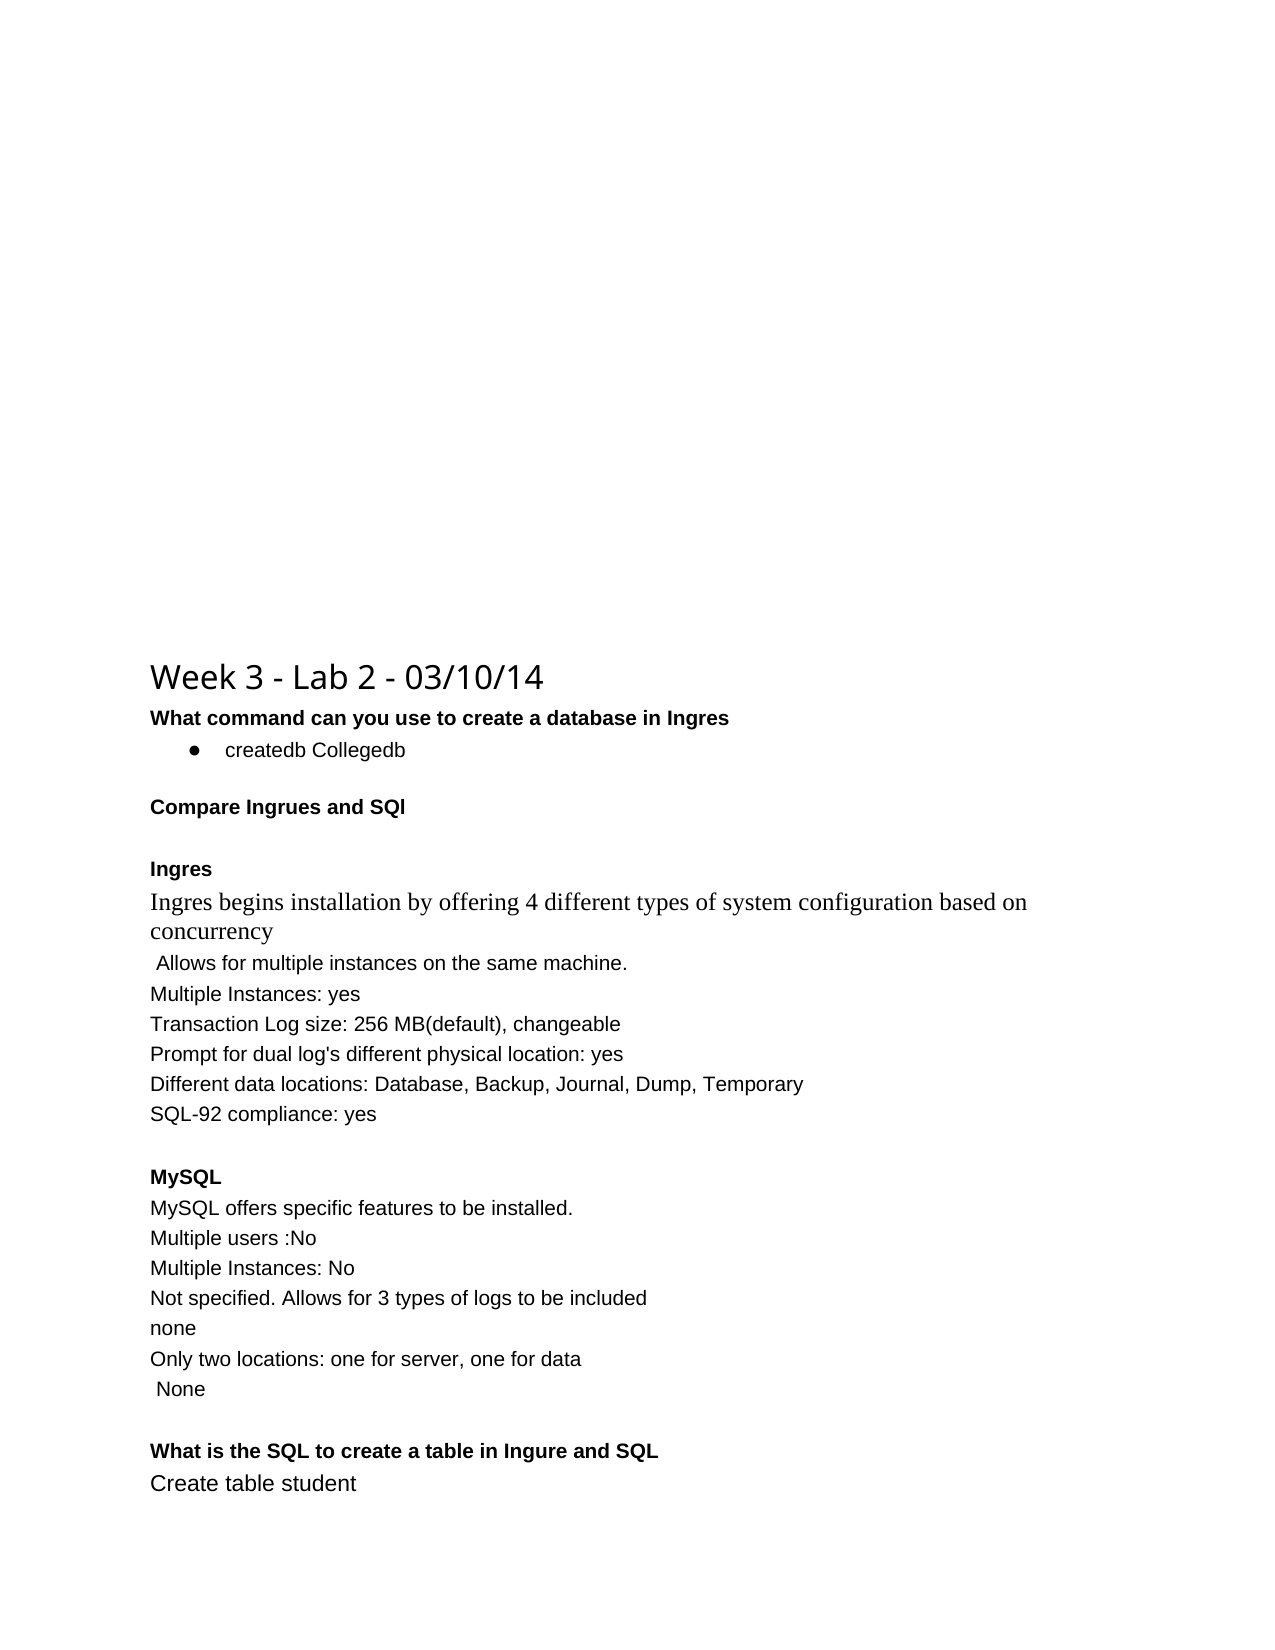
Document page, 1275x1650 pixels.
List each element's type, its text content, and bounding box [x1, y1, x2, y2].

text MySQL offers specific features to be installed. [150, 1195, 1125, 1219]
text Not specified. Allows for 3 types of logs to be included [150, 1286, 1125, 1310]
text Only two locations: one for server, one for data [150, 1346, 1125, 1370]
text What command can you use to create a database in Ingres [150, 705, 1125, 729]
text Multiple Instances: No [150, 1256, 1125, 1280]
text Different data locations: Database, Backup, Journal, Dump, Temporary [150, 1072, 1125, 1096]
text Multiple users :No [150, 1226, 1125, 1249]
subtitle Week 3 - Lab 2 - 03/10/14 [150, 654, 1125, 699]
text Allows for multiple instances on the same machine. [150, 951, 1125, 975]
text Ingres begins installation by offering 4 different types of system configuration based on concurrency [150, 887, 1125, 945]
text Ingres [150, 857, 1125, 881]
text Transaction Log size: 256 MB(default), changeable [150, 1012, 1125, 1036]
text SQL-92 compliance: yes [150, 1102, 1125, 1126]
text MySQL [150, 1165, 1125, 1189]
text Compare Ingrues and SQl [150, 794, 1125, 818]
text What is the SQL to create a table in Ingure and SQL [150, 1439, 1125, 1463]
text None [150, 1377, 1125, 1401]
text none [150, 1316, 1125, 1340]
text Prompt for dual log's different physical location: yes [150, 1042, 1125, 1066]
text Multiple Instances: yes [150, 981, 1125, 1005]
list createdb Collegedb [187, 736, 1125, 762]
text Create table student [150, 1469, 1125, 1496]
